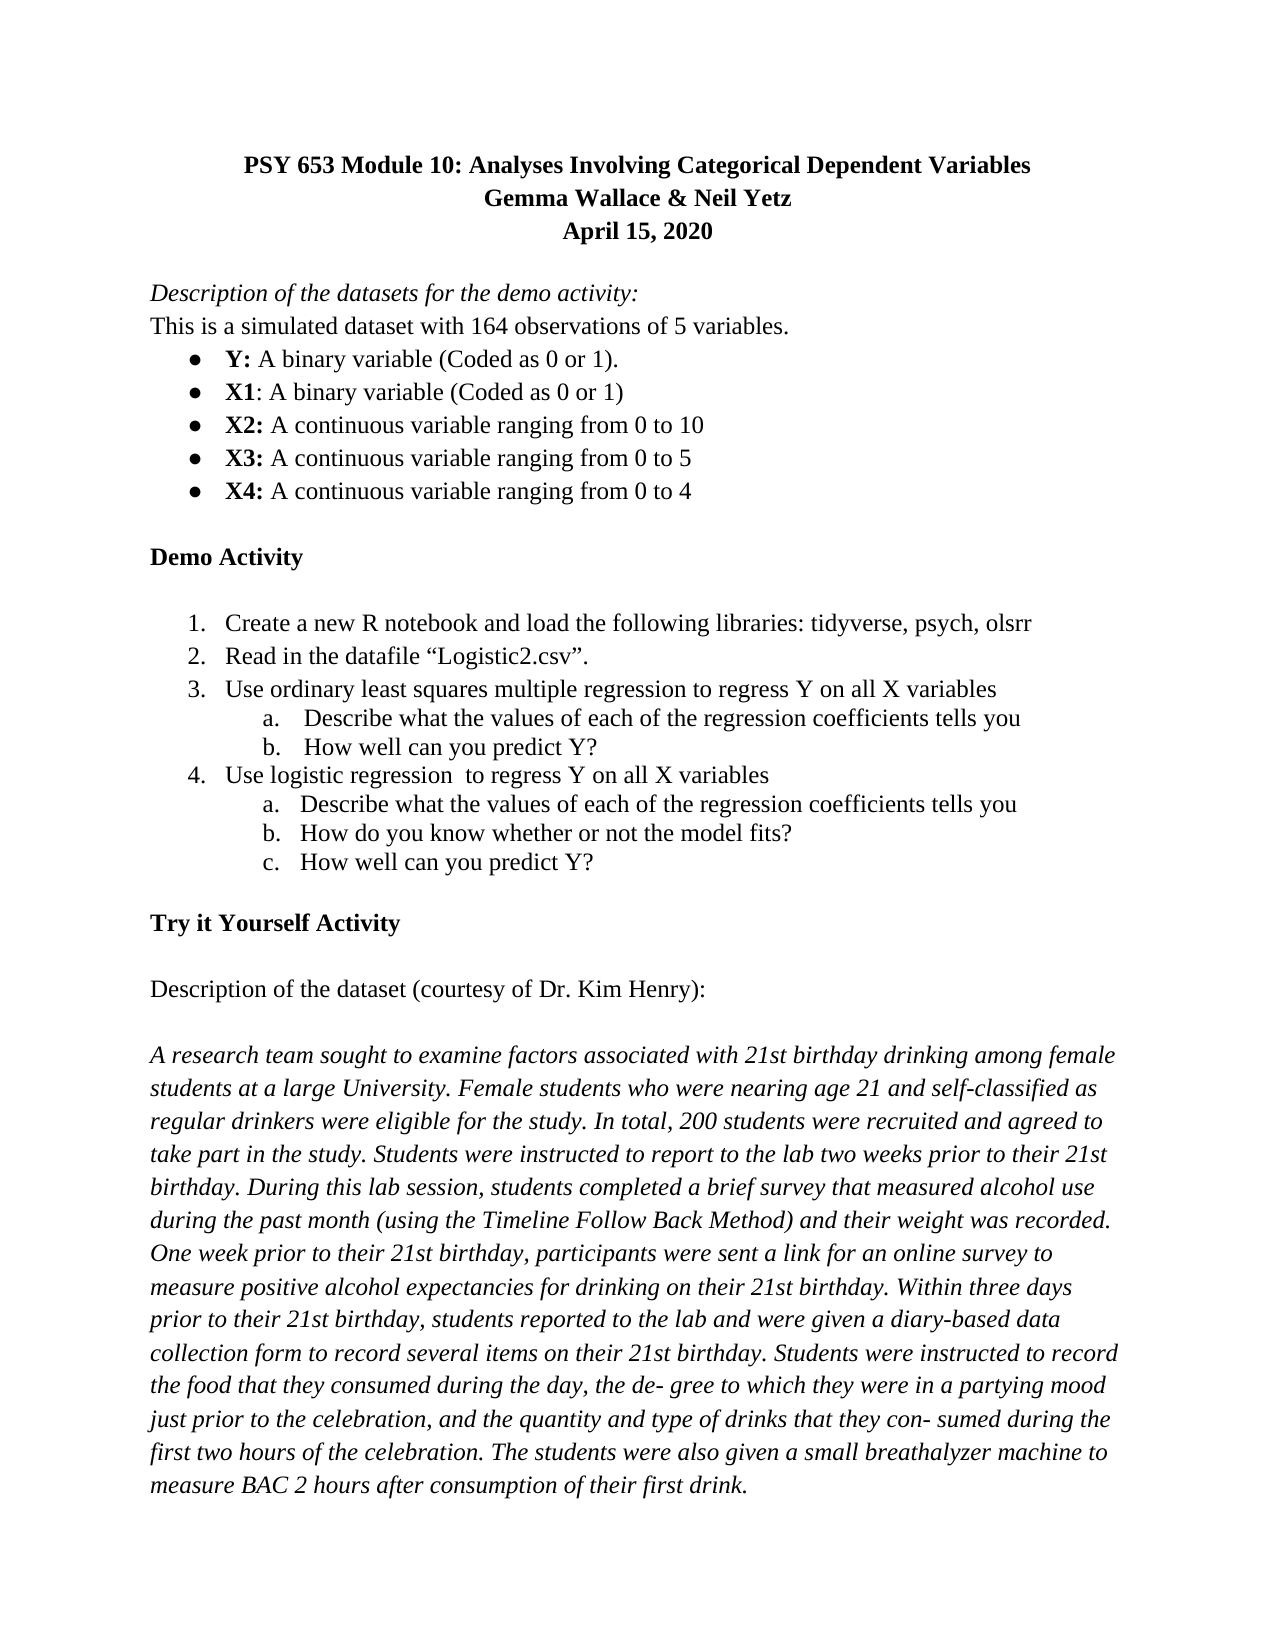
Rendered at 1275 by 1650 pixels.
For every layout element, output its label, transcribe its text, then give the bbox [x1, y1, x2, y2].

text April 15, 2020 [150, 216, 1125, 245]
list Read in the datafile “Logistic2.csv”. [187, 641, 1125, 670]
list X1: A binary variable (Coded as 0 or 1) [187, 377, 1125, 406]
text Description of the dataset (courtesy of Dr. Kim Henry): [150, 974, 1125, 1003]
list X2: A continuous variable ranging from 0 to 10 [187, 410, 1125, 439]
list Use ordinary least squares multiple regression to regress Y on all X variables [187, 674, 1125, 703]
list Create a new R notebook and load the following libraries: tidyverse, psych, olsrr [187, 608, 1125, 637]
list Use logistic regression to regress Y on all X variables [187, 760, 1125, 789]
list Y: A binary variable (Coded as 0 or 1). [187, 344, 1125, 373]
list How do you know whether or not the model fits? [262, 818, 1125, 847]
text This is a simulated dataset with 164 observations of 5 variables. [150, 311, 1125, 339]
text Description of the datasets for the demo activity: [150, 278, 1125, 307]
list How well can you predict Y? [262, 732, 1125, 760]
text Try it Yourself Activity [150, 908, 1125, 937]
text A research team sought to examine factors associated with 21st birthday drinking among female students at a large University. Female students who were nearing age 21 and self-classified as regular drinkers were eligible for the study. In total, 200 students were recruited and agreed to take part in the study. Students were instructed to report to the lab two weeks prior to their 21st birthday. During this lab session, students completed a brief survey that measured alcohol use during the past month (using the Timeline Follow Back Method) and their weight was recorded. One week prior to their 21st birthday, participants were sent a link for an online survey to measure positive alcohol expectancies for drinking on their 21st birthday. Within three days prior to their 21st birthday, students reported to the lab and were given a diary-based data collection form to record several items on their 21st birthday. Students were instructed to record the food that they consumed during the day, the de- gree to which they were in a partying mood just prior to the celebration, and the quantity and type of drinks that they con- sumed during the first two hours of the celebration. The students were also given a small breathalyzer machine to measure BAC 2 hours after consumption of their first drink. [150, 1040, 1125, 1498]
text PSY 653 Module 10: Analyses Involving Categorical Dependent Variables [150, 150, 1125, 179]
list Describe what the values of each of the regression coefficients tells you [262, 789, 1125, 818]
list Describe what the values of each of the regression coefficients tells you [262, 703, 1125, 732]
list X3: A continuous variable ranging from 0 to 5 [187, 443, 1125, 472]
list How well can you predict Y? [262, 847, 1125, 875]
list X4: A continuous variable ranging from 0 to 4 [187, 476, 1125, 505]
text Demo Activity [150, 542, 1125, 571]
text Gemma Wallace & Neil Yetz [150, 183, 1125, 212]
